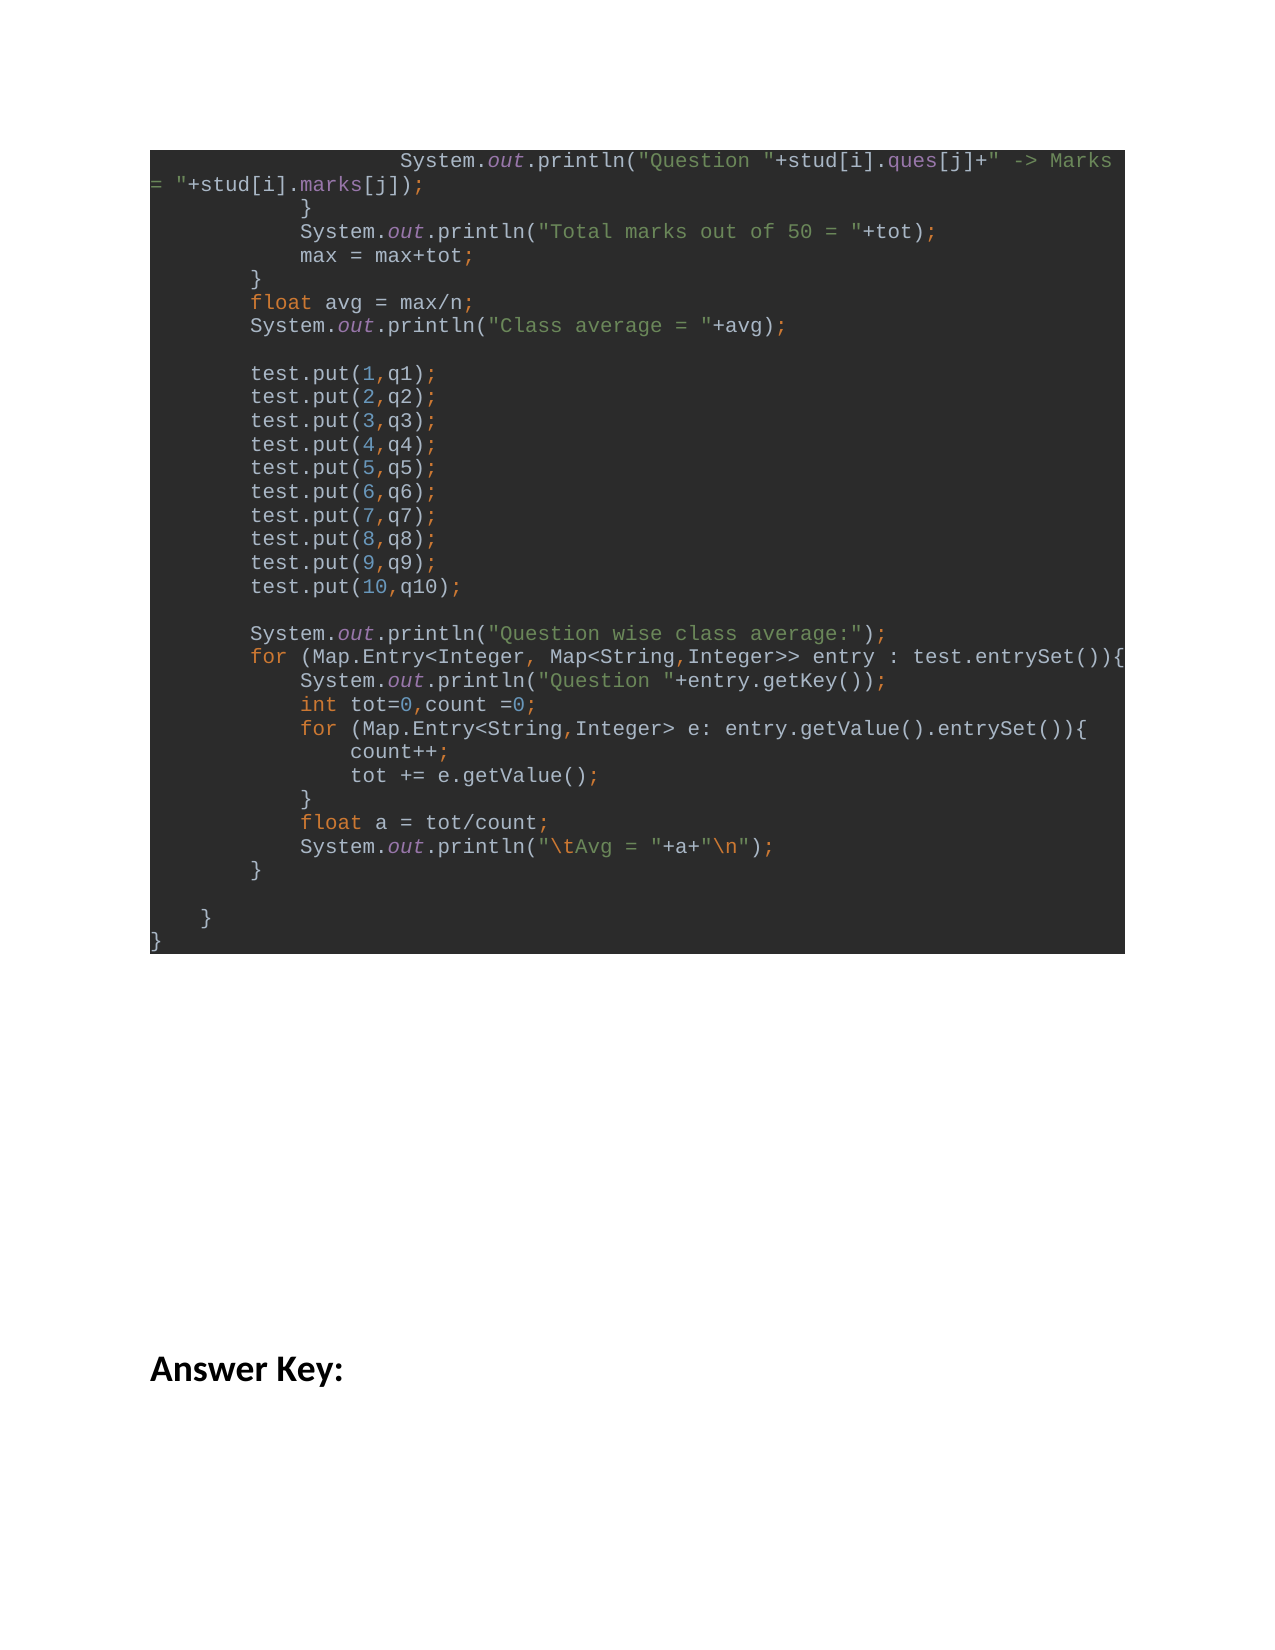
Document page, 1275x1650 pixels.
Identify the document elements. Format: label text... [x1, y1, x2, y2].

text Answer Key: [150, 1345, 1125, 1391]
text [150, 150, 1125, 954]
